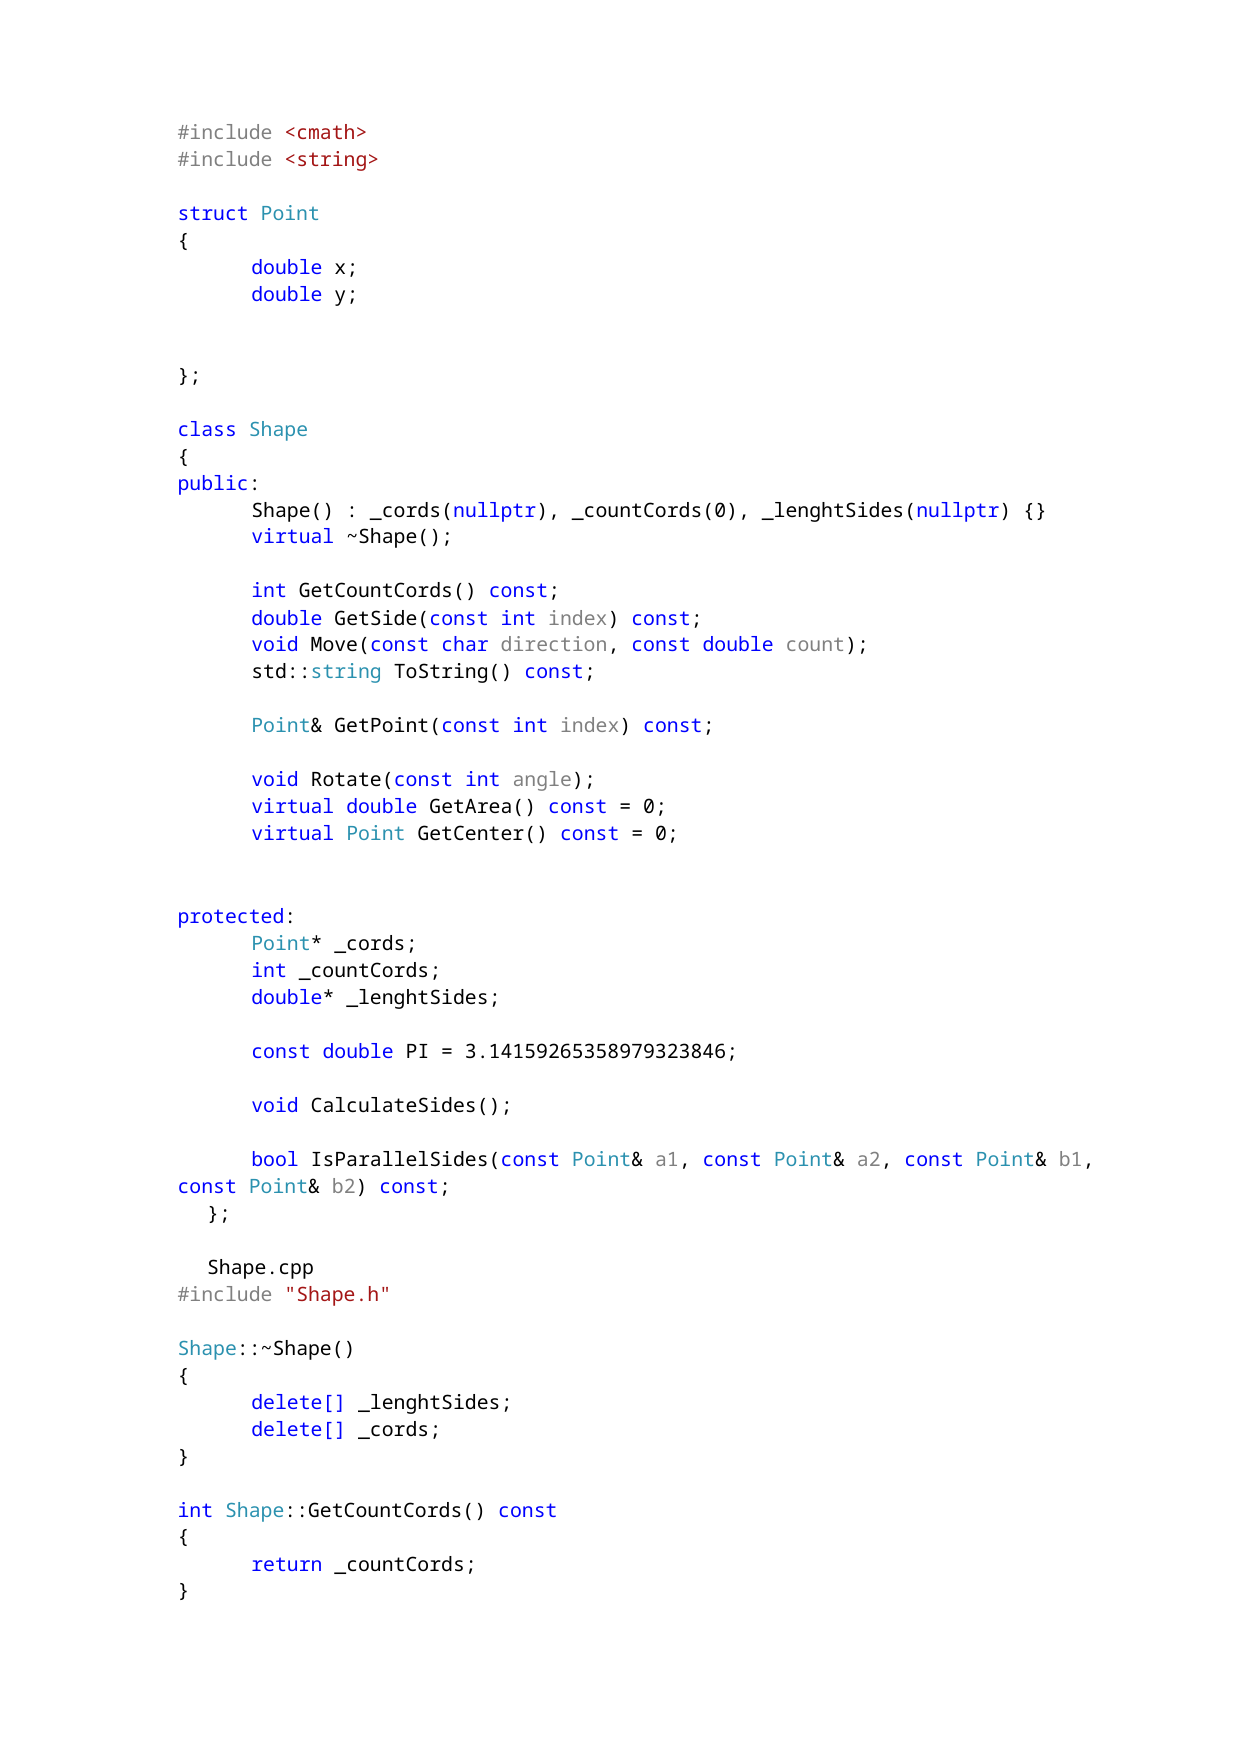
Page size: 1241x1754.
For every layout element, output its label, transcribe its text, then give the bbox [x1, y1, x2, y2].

text virtual Point GetCenter() const = 0; [177, 819, 1152, 847]
text }; [207, 1199, 1152, 1226]
text return _countCords; [177, 1550, 1152, 1577]
text bool IsParallelSides(const Point& a1, const Point& a2, const Point& b1, const Point& b2) const; [177, 1145, 1152, 1199]
text }; [177, 361, 1152, 388]
text double y; [177, 280, 1152, 307]
text } [177, 1577, 1152, 1604]
text { [177, 1361, 1152, 1388]
text void CalculateSides(); [177, 1091, 1152, 1118]
text virtual double GetArea() const = 0; [177, 793, 1152, 819]
text } [177, 1442, 1152, 1469]
text void Rotate(const int angle); [177, 766, 1152, 793]
text void Move(const char direction, const double count); [177, 631, 1152, 658]
text public: [177, 469, 1152, 496]
text { [177, 442, 1152, 469]
text double x; [177, 253, 1152, 280]
text class Shape [177, 415, 1152, 442]
text Point* _cords; [177, 929, 1152, 956]
text int _countCords; [177, 956, 1152, 983]
text double GetSide(const int index) const; [177, 604, 1152, 631]
text struct Point [177, 199, 1152, 226]
text { [177, 226, 1152, 253]
text delete[] _lenghtSides; [177, 1388, 1152, 1415]
text int Shape::GetCountCords() const [177, 1496, 1152, 1523]
text Shape::~Shape() [177, 1334, 1152, 1361]
text delete[] _cords; [177, 1415, 1152, 1442]
text #include <string> [177, 145, 1152, 172]
text #include <cmath> [177, 118, 1152, 145]
text protected: [177, 902, 1152, 929]
text #include "Shape.h" [177, 1280, 1152, 1307]
text { [177, 1523, 1152, 1550]
text Point& GetPoint(const int index) const; [177, 712, 1152, 739]
text int GetCountCords() const; [177, 577, 1152, 604]
text virtual ~Shape(); [177, 523, 1152, 550]
text const double PI = 3.14159265358979323846; [177, 1037, 1152, 1064]
text std::string ToString() const; [177, 658, 1152, 685]
text Shape() : _cords(nullptr), _countCords(0), _lenghtSides(nullptr) {} [177, 496, 1152, 523]
text double* _lenghtSides; [177, 983, 1152, 1010]
text Shape.cpp [207, 1253, 1152, 1280]
